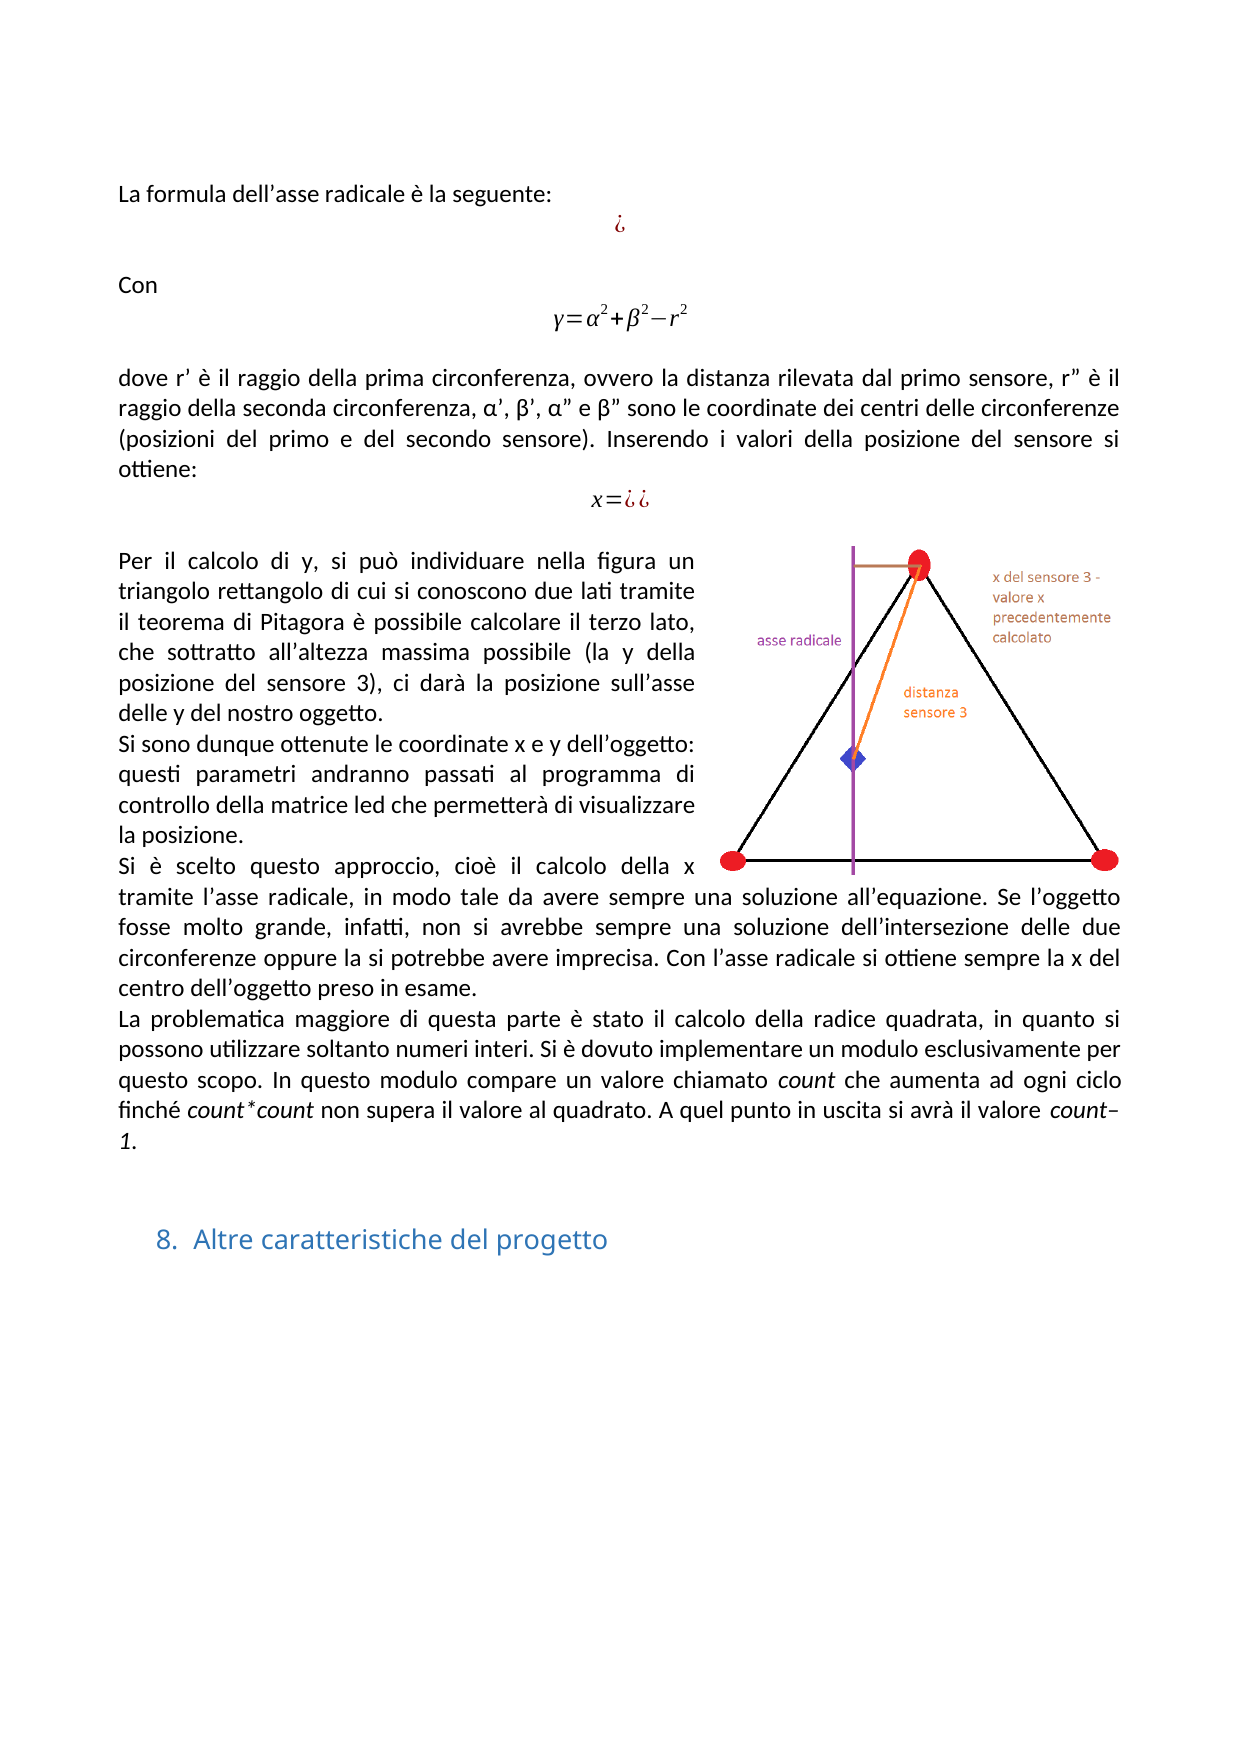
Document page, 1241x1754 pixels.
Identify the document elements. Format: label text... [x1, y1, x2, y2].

text Con [118, 270, 1122, 300]
text La formula dell’asse radicale è la seguente: [118, 178, 1122, 209]
picture [714, 546, 1123, 875]
text La problematica maggiore di questa parte è stato il calcolo della radice quadrata, in quanto si possono utilizzare soltanto numeri interi. Si è dovuto implementare un modulo esclusivamente per questo scopo. In questo modulo compare un valore chiamato count che aumenta ad ogni ciclo finché count*count non supera il valore al quadrato. A quel punto in uscita si avrà il valore count–1. [118, 1003, 1122, 1155]
text Si è scelto questo approccio, cioè il calcolo della x tramite l’asse radicale, in modo tale da avere sempre una soluzione all’equazione. Se l’oggetto fosse molto grande, infatti, non si avrebbe sempre una soluzione dell’intersezione delle due circonferenze oppure la si potrebbe avere imprecisa. Con l’asse radicale si ottiene sempre la x del centro dell’oggetto preso in esame. [118, 850, 1122, 1003]
text Per il calcolo di y, si può individuare nella figura un triangolo rettangolo di cui si conoscono due lati tramite il teorema di Pitagora è possibile calcolare il terzo lato, che sottratto all’altezza massima possibile (la y della posizione del sensore 3), ci darà la posizione sull’asse delle y del nostro oggetto. [118, 545, 1122, 728]
text Si sono dunque ottenute le coordinate x e y dell’oggetto: questi parametri andranno passati al programma di controllo della matrice led che permetterà di visualizzare la posizione. [118, 728, 714, 850]
subtitle Altre caratteristiche del progetto [156, 1221, 1122, 1257]
text dove r’ è il raggio della prima circonferenza, ovvero la distanza rilevata dal primo sensore, r” è il raggio della seconda circonferenza, α’, β’, α” e β” sono le coordinate dei centri delle circonferenze (posizioni del primo e del secondo sensore). Inserendo i valori della posizione del sensore si ottiene: [118, 362, 1122, 484]
